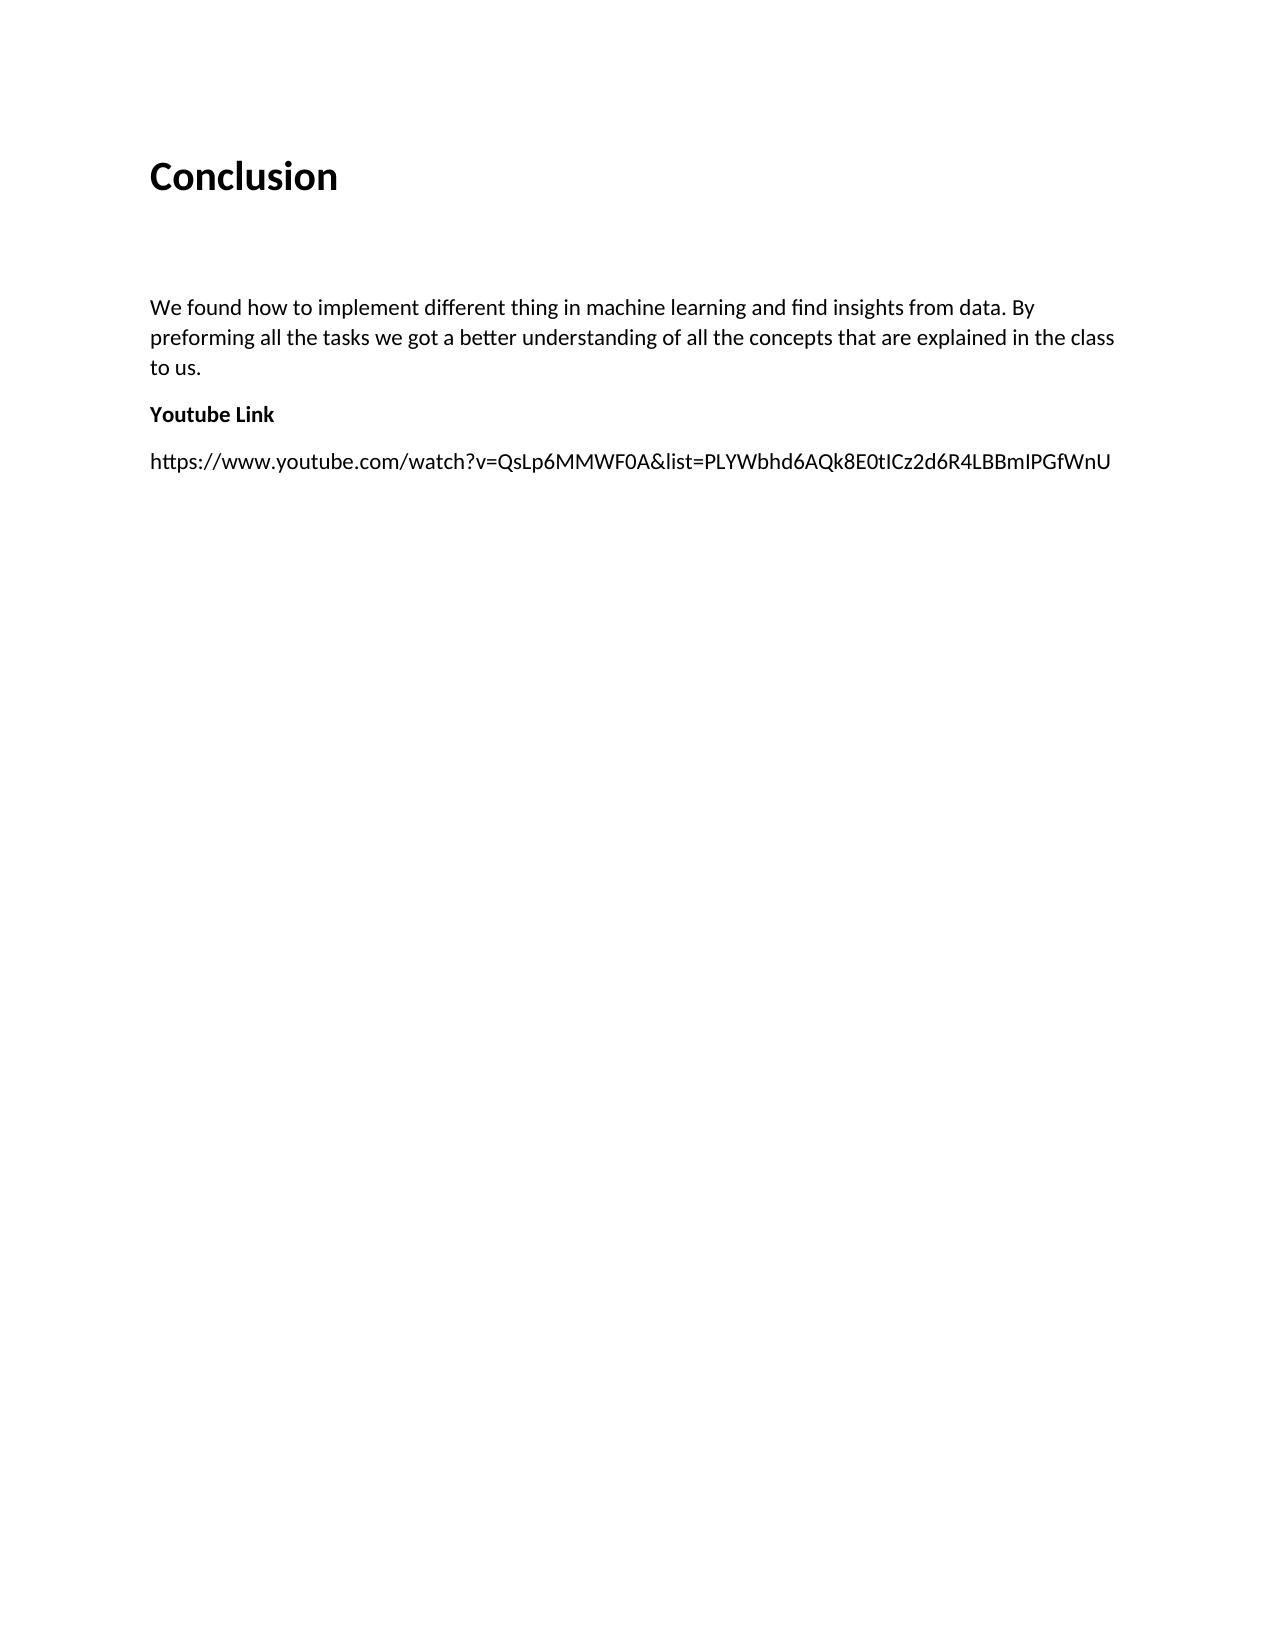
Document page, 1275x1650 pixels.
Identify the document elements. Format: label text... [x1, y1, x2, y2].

text Youtube Link [150, 400, 1125, 428]
text https://www.youtube.com/watch?v=QsLp6MMWF0A&list=PLYWbhd6AQk8E0tICz2d6R4LBBmIPGfWnU [150, 447, 1125, 475]
text We found how to implement different thing in machine learning and find insights from data. By preforming all the tasks we got a better understanding of all the concepts that are explained in the class to us. [150, 293, 1125, 382]
text Conclusion [150, 150, 1125, 201]
